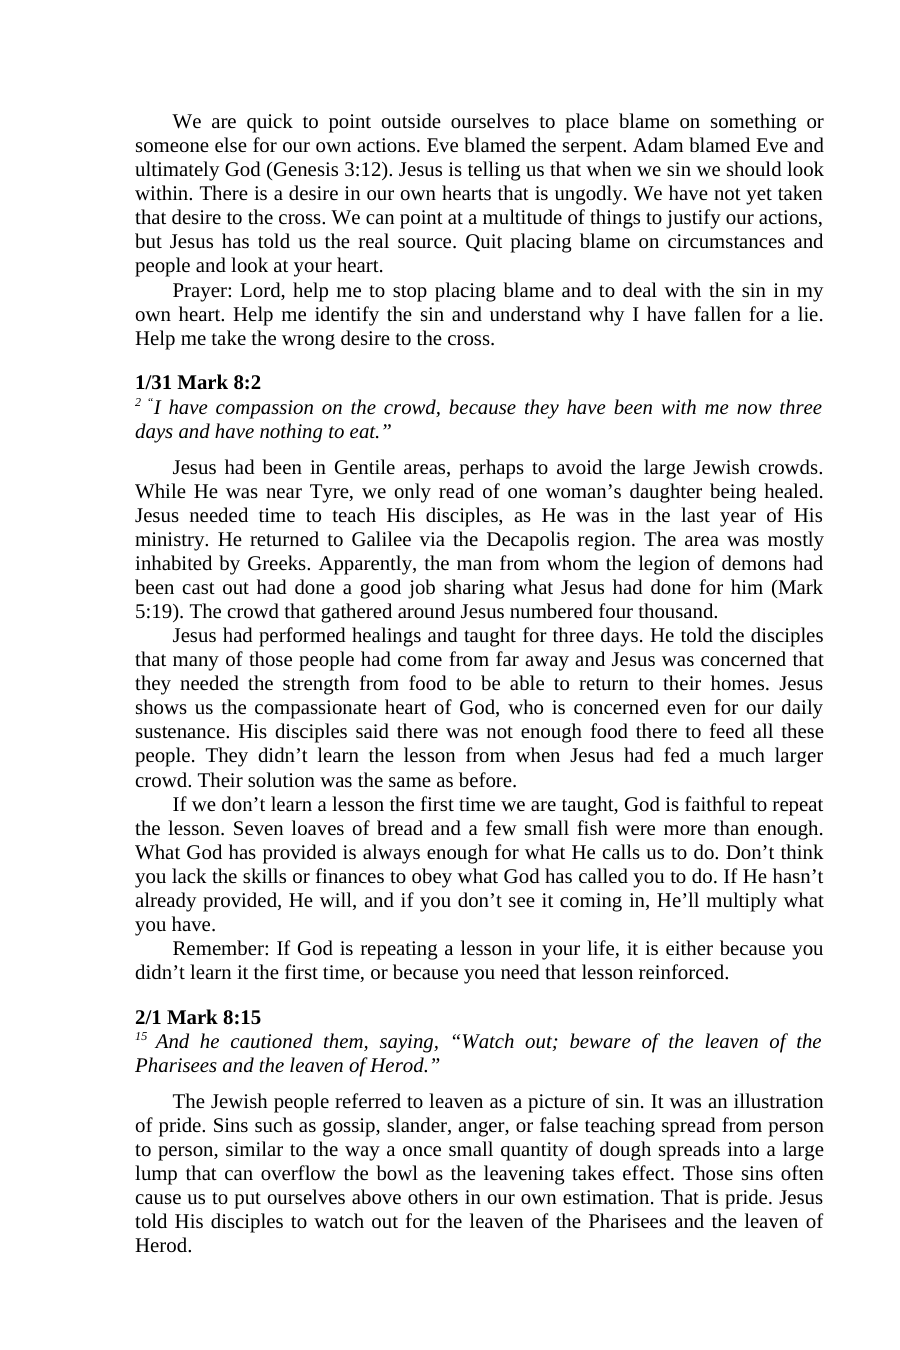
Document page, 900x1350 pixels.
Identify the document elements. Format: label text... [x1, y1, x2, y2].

subtitle 2/1 Mark 8:15 [135, 1005, 825, 1029]
text Jesus had been in Gentile areas, perhaps to avoid the large Jewish crowds. While He was near Tyre, we only read of one woman’s daughter being healed. Jesus needed time to teach His disciples, as He was in the last year of His ministry. He returned to Galilee via the Decapolis region. The area was mostly inhabited by Greeks. Apparently, the man from whom the legion of demons had been cast out had done a good job sharing what Jesus had done for him (Mark 5:19). The crowd that gathered around Jesus numbered four thousand. [135, 455, 825, 623]
text Jesus had performed healings and taught for three days. He told the disciples that many of those people had come from far away and Jesus was concerned that they needed the strength from food to be able to return to their homes. Jesus shows us the compassionate heart of God, who is concerned even for our daily sustenance. His disciples said there was not enough food there to feed all these people. They didn’t learn the lesson from when Jesus had fed a much larger crowd. Their solution was the same as before. [135, 623, 825, 792]
text We are quick to point outside ourselves to place blame on something or someone else for our own actions. Eve blamed the serpent. Adam blamed Eve and ultimately God (Genesis 3:12). Jesus is telling us that when we sin we should look within. There is a desire in our own hearts that is ungodly. We have not yet taken that desire to the cross. We can point at a multitude of things to justify our actions, but Jesus has told us the real source. Quit placing blame on circumstances and people and look at your heart. [135, 109, 825, 277]
text The Jewish people referred to leaven as a picture of sin. It was an illustration of pride. Sins such as gossip, slander, anger, or false teaching spread from person to person, similar to the way a once small quantity of dough spreads into a large lump that can overflow the bowl as the leavening takes effect. Those sins often cause us to put ourselves above others in our own estimation. That is pride. Jesus told His disciples to watch out for the leaven of the Pharisees and the leaven of Herod. [135, 1089, 825, 1257]
text Prayer: Lord, help me to stop placing blame and to deal with the sin in my own heart. Help me identify the sin and understand why I have fallen for a lie. Help me take the wrong desire to the cross. [135, 277, 825, 350]
text 15 And he cautioned them, saying, “Watch out; beware of the leaven of the Pharisees and the leaven of Herod.” [135, 1029, 825, 1077]
text 2 “I have compassion on the crowd, because they have been with me now three days and have nothing to eat.” [135, 394, 825, 443]
subtitle 1/31 Mark 8:2 [135, 371, 825, 394]
text If we don’t learn a lesson the first time we are taught, God is faithful to repeat the lesson. Seven loaves of bread and a few small fish were more than enough. What God has provided is always enough for what He calls us to do. Don’t think you lack the skills or finances to obey what God has called you to do. If He hasn’t already provided, He will, and if you don’t see it coming in, He’ll multiply what you have. [135, 792, 825, 936]
text Remember: If God is repeating a lesson in your life, it is either because you didn’t learn it the first time, or because you need that lesson reinforced. [135, 936, 825, 984]
